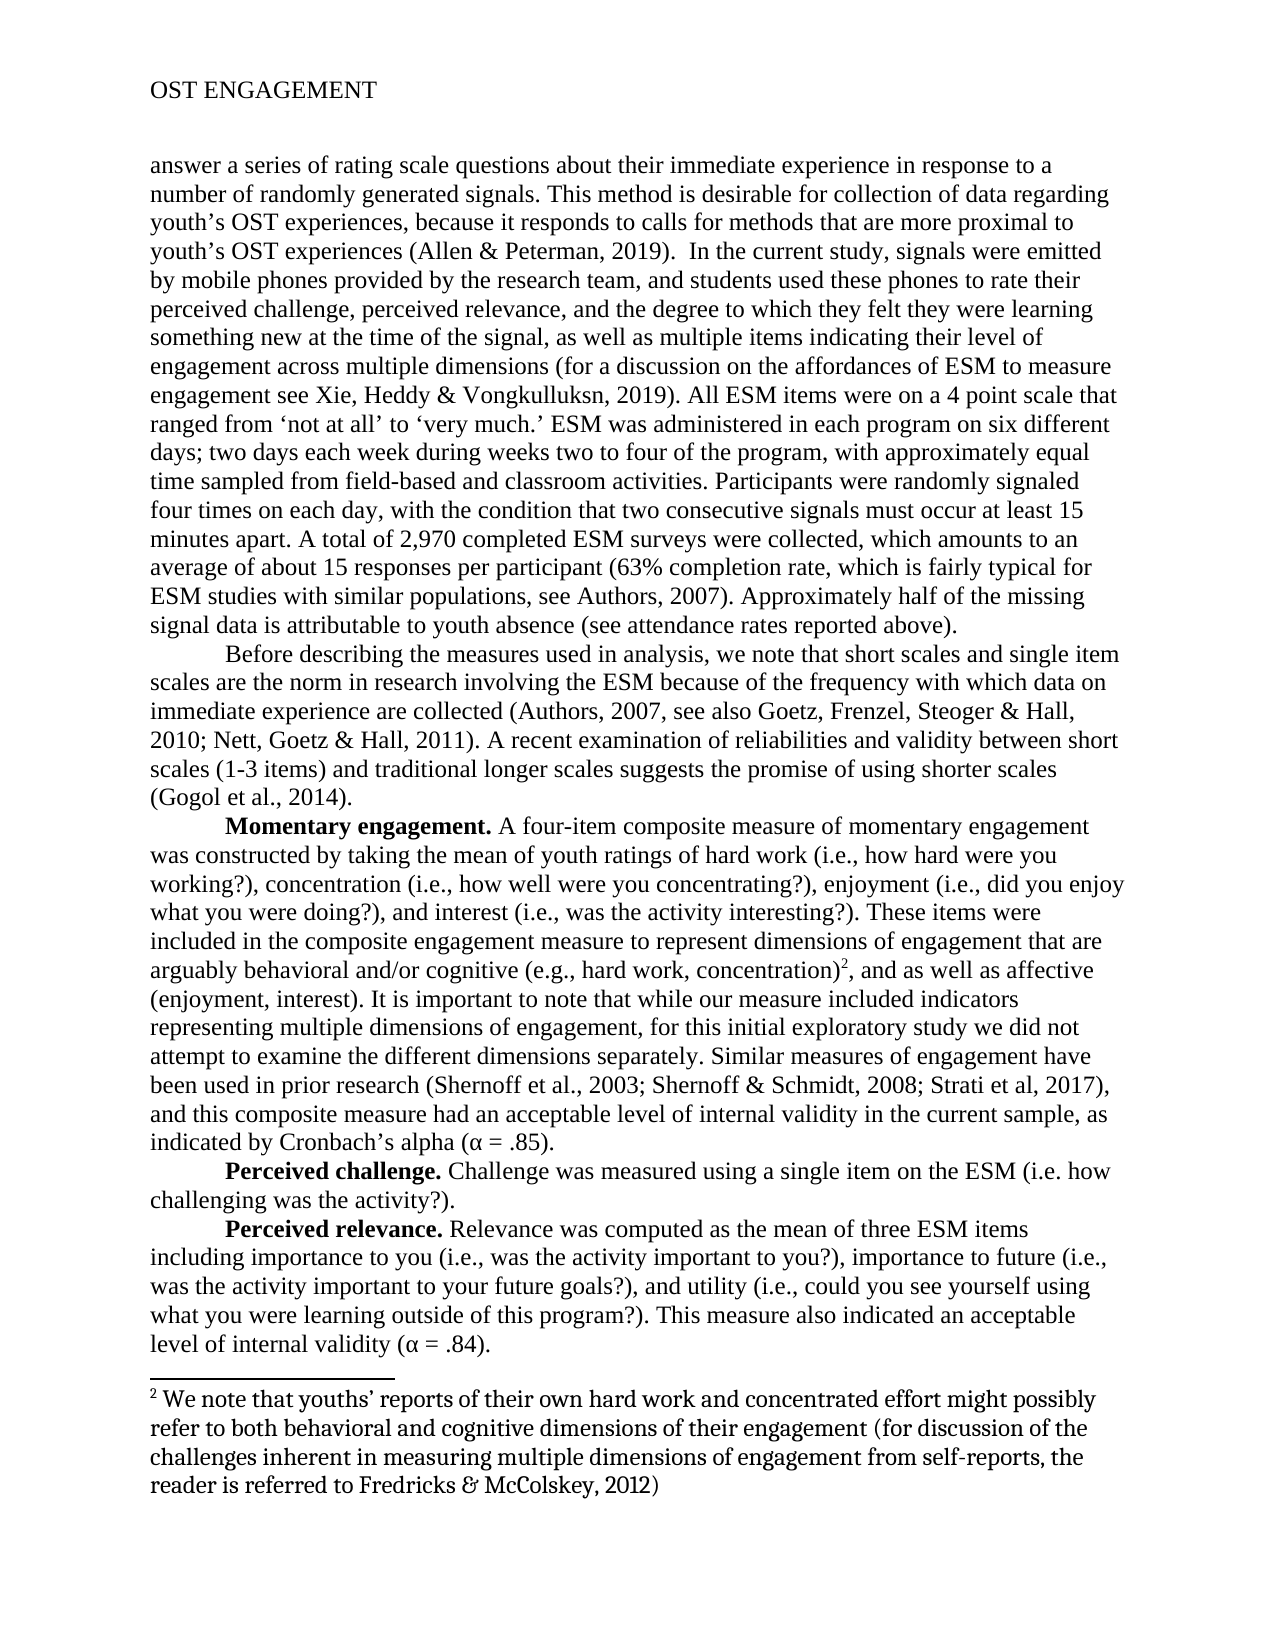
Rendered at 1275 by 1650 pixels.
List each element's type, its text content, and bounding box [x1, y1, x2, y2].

text Perceived relevance. Relevance was computed as the mean of three ESM items including importance to you (i.e., was the activity important to you?), importance to future (i.e., was the activity important to your future goals?), and utility (i.e., could you see yourself using what you were learning outside of this program?). This measure also indicated an acceptable level of internal validity (α = .84). [150, 1214, 1125, 1357]
text Momentary engagement. A four-item composite measure of momentary engagement was constructed by taking the mean of youth ratings of hard work (i.e., how hard were you working?), concentration (i.e., how well were you concentrating?), enjoyment (i.e., did you enjoy what you were doing?), and interest (i.e., was the activity interesting?). These items were included in the composite engagement measure to represent dimensions of engagement that are arguably behavioral and/or cognitive (e.g., hard work, concentration), and as well as affective (enjoyment, interest). It is important to note that while our measure included indicators representing multiple dimensions of engagement, for this initial exploratory study we did not attempt to examine the different dimensions separately. Similar measures of engagement have been used in prior research (Shernoff et al., 2003; Shernoff & Schmidt, 2008; Strati et al, 2017), and this composite measure had an acceptable level of internal validity in the current sample, as indicated by Cronbach’s alpha (α = .85). [150, 811, 1125, 1156]
text Perceived challenge. Challenge was measured using a single item on the ESM (i.e. how challenging was the activity?). [150, 1156, 1125, 1214]
text Before describing the measures used in analysis, we note that short scales and single item scales are the norm in research involving the ESM because of the frequency with which data on immediate experience are collected (Authors, 2007, see also Goetz, Frenzel, Steoger & Hall, 2010; Nett, Goetz & Hall, 2011). A recent examination of reliabilities and validity between short scales (1-3 items) and traditional longer scales suggests the promise of using shorter scales (Gogol et al., 2014). [150, 639, 1125, 811]
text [150, 150, 1125, 639]
